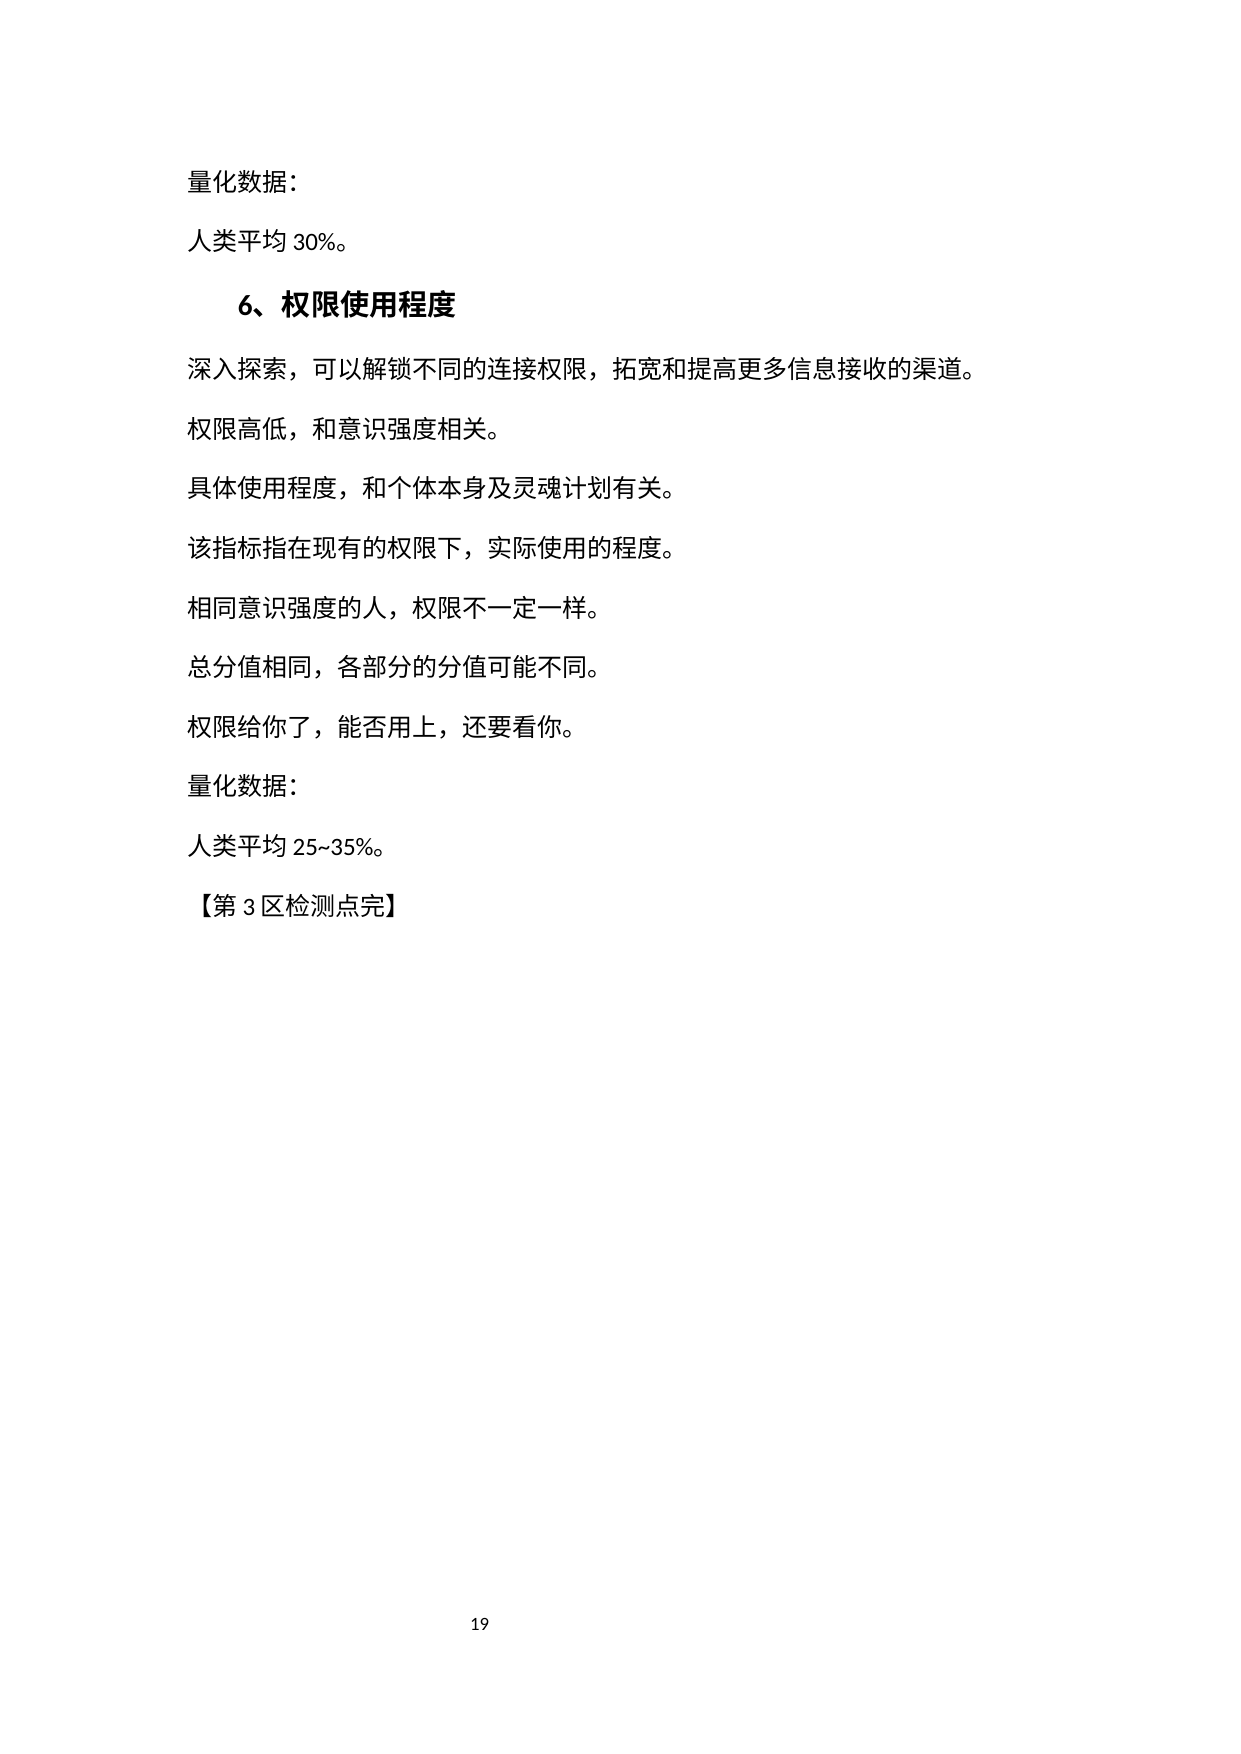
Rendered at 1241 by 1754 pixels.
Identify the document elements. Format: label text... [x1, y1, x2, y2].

text 总分值相同，各部分的分值可能不同。 [187, 648, 1053, 684]
text 相同意识强度的人，权限不一定一样。 [187, 588, 1053, 624]
text 量化数据： [187, 767, 1053, 803]
text 具体使用程度，和个体本身及灵魂计划有关。 [187, 469, 1053, 505]
subtitle 6、权限使用程度 [187, 281, 1053, 323]
text 权限高低，和意识强度相关。 [187, 409, 1053, 446]
text 权限给你了，能否用上，还要看你。 [187, 707, 1053, 743]
text 【第3区检测点完】 [187, 886, 1053, 922]
text 人类平均30%。 [187, 222, 1053, 258]
text 该指标指在现有的权限下，实际使用的程度。 [187, 528, 1053, 565]
text 人类平均25~35%。 [187, 826, 1053, 863]
text 量化数据： [187, 162, 1053, 198]
text 深入探索，可以解锁不同的连接权限，拓宽和提高更多信息接收的渠道。 [187, 350, 1053, 386]
